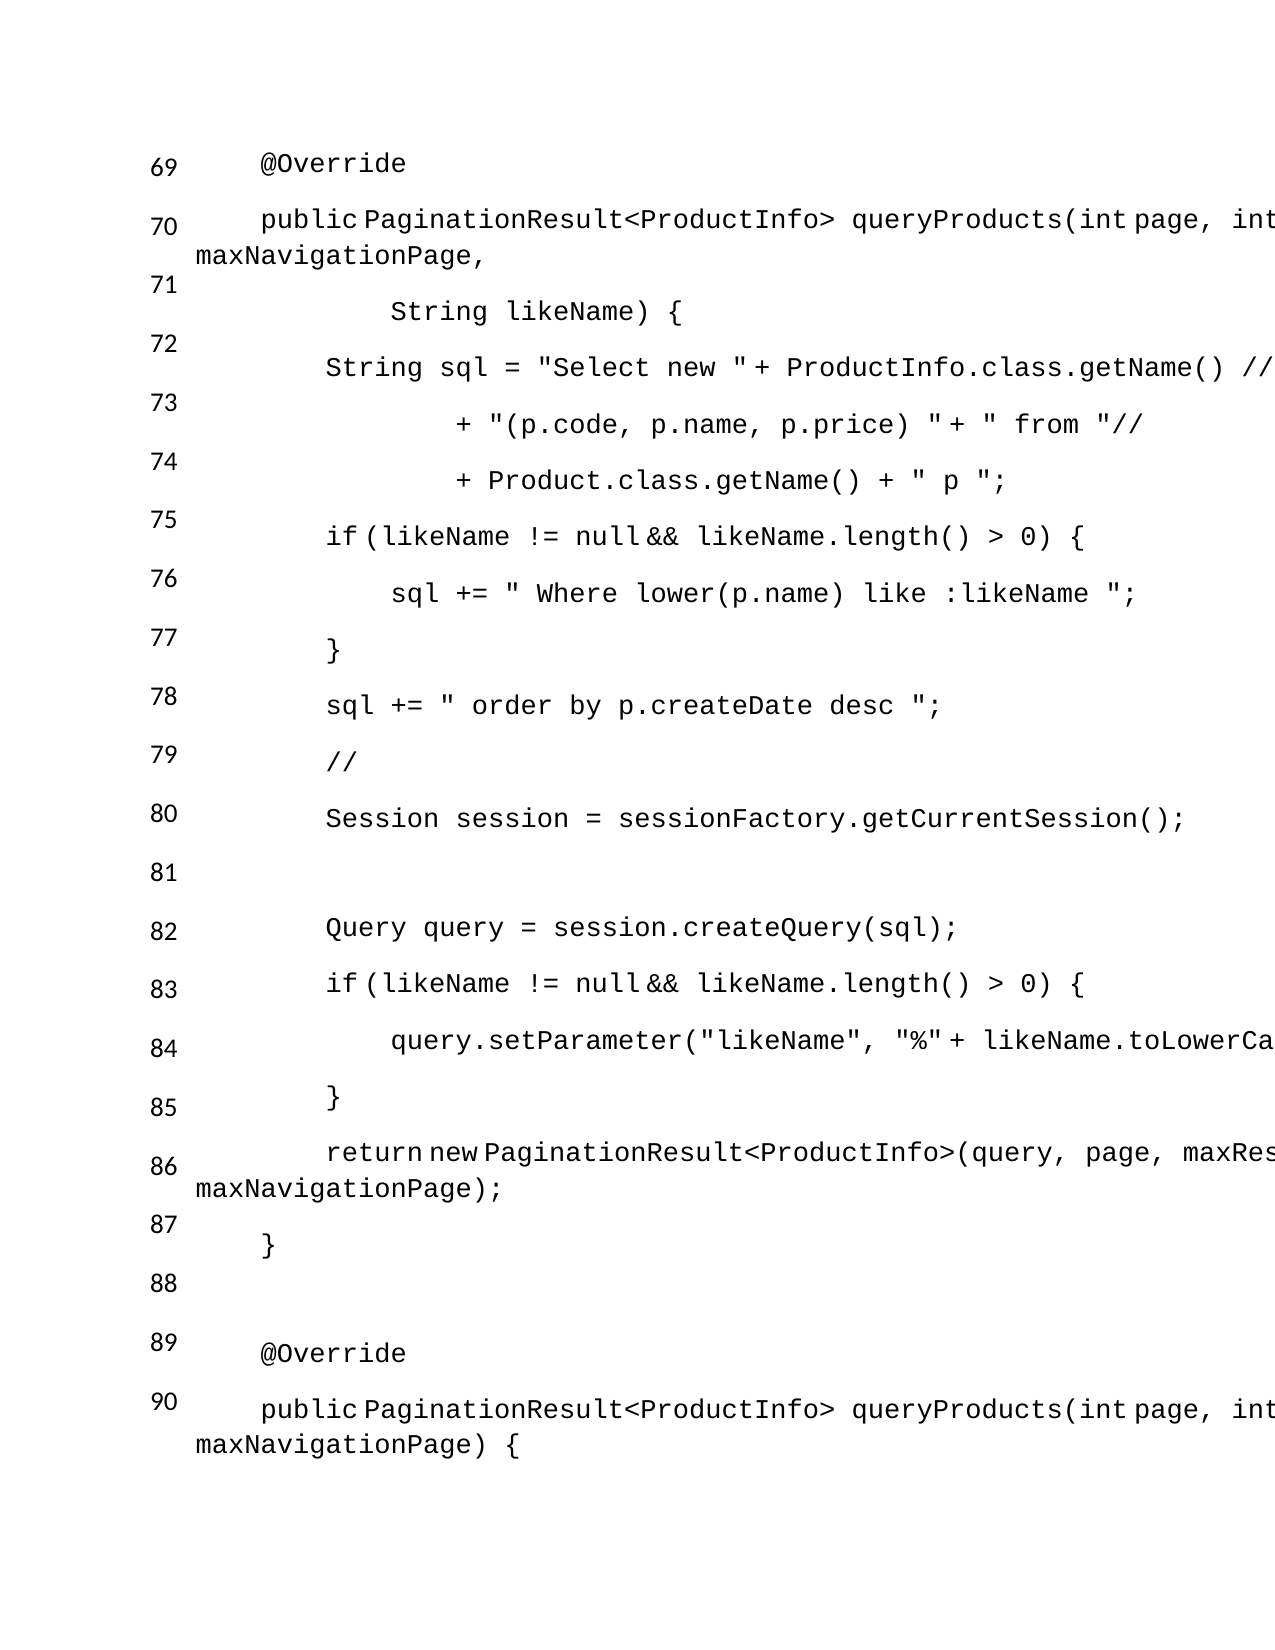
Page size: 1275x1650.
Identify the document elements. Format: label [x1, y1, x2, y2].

table_header [195, 150, 1275, 1487]
table_header [150, 150, 195, 1487]
